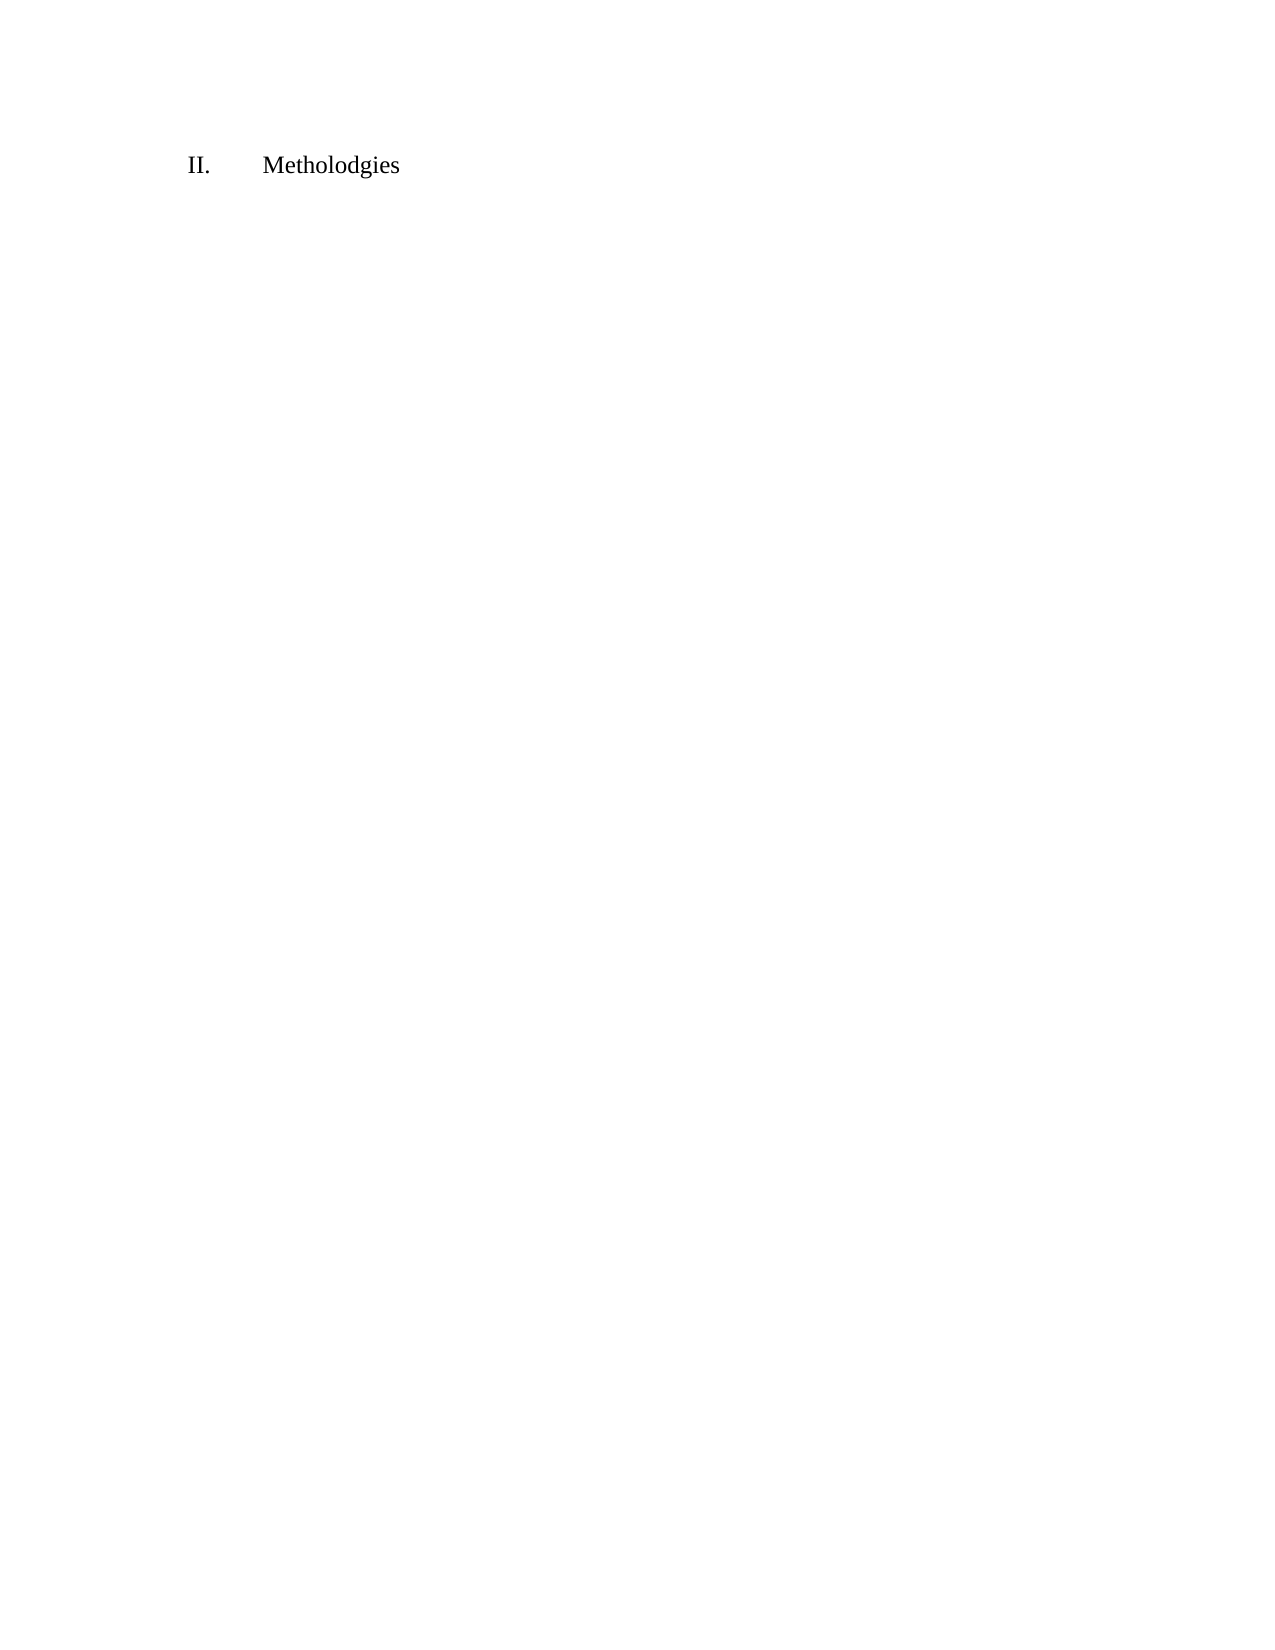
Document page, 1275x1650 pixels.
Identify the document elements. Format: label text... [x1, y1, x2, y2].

list Metholodgies [187, 150, 1125, 179]
